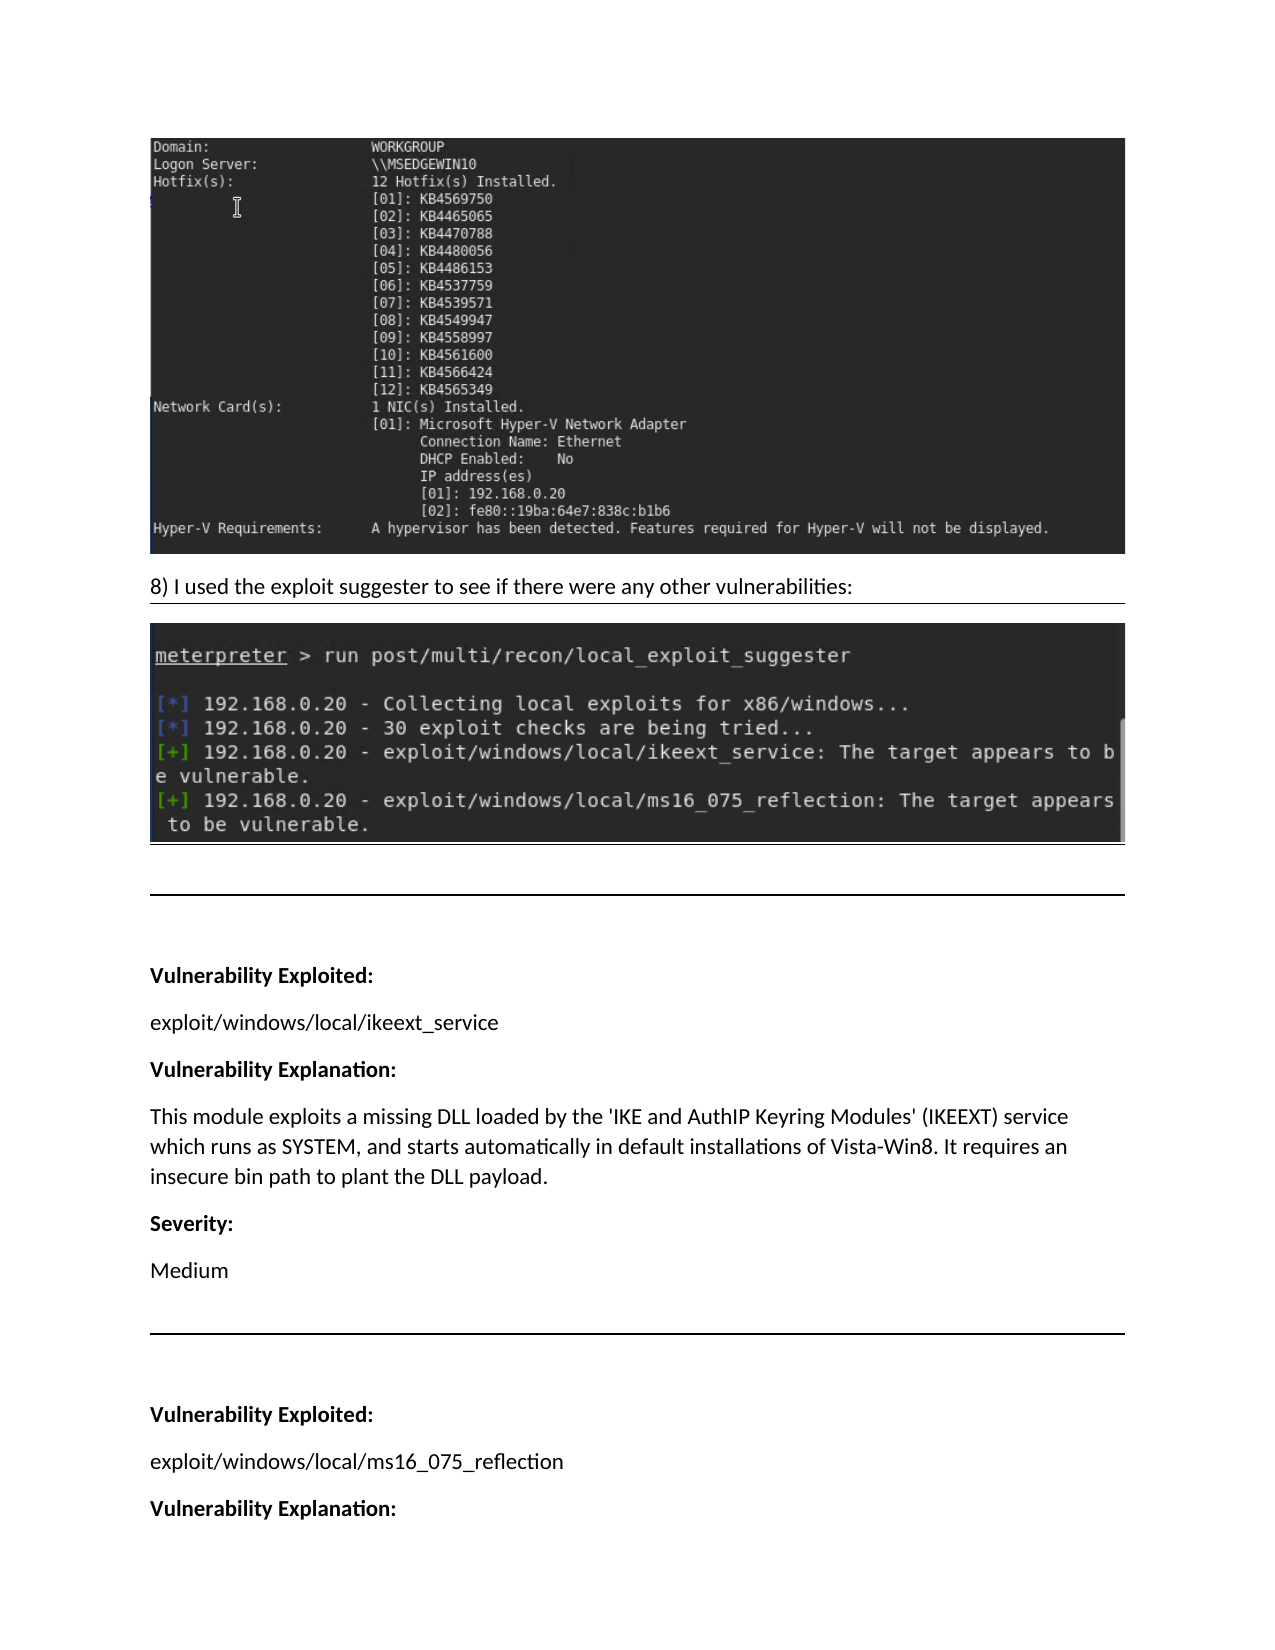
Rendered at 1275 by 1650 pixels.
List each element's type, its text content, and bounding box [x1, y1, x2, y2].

text Vulnerability Exploited: [150, 961, 1125, 989]
picture [150, 623, 1125, 842]
text exploit/windows/local/ms16_075_reflection [150, 1447, 1125, 1475]
text This module exploits a missing DLL loaded by the 'IKE and AuthIP Keyring Modules' (IKEEXT) service which runs as SYSTEM, and starts automatically in default installations of Vista-Win8. It requires an insecure bin path to plant the DLL payload. [150, 1102, 1125, 1190]
text exploit/windows/local/ikeext_service [150, 1008, 1125, 1036]
text Medium [150, 1256, 1125, 1284]
text Vulnerability Exploited: [150, 1400, 1125, 1428]
text Vulnerability Explanation: [150, 1494, 1125, 1522]
picture [150, 138, 1125, 554]
text 8) I used the exploit suggester to see if there were any other vulnerabilities: [150, 572, 1125, 603]
text Severity: [150, 1209, 1125, 1237]
text Vulnerability Explanation: [150, 1055, 1125, 1083]
